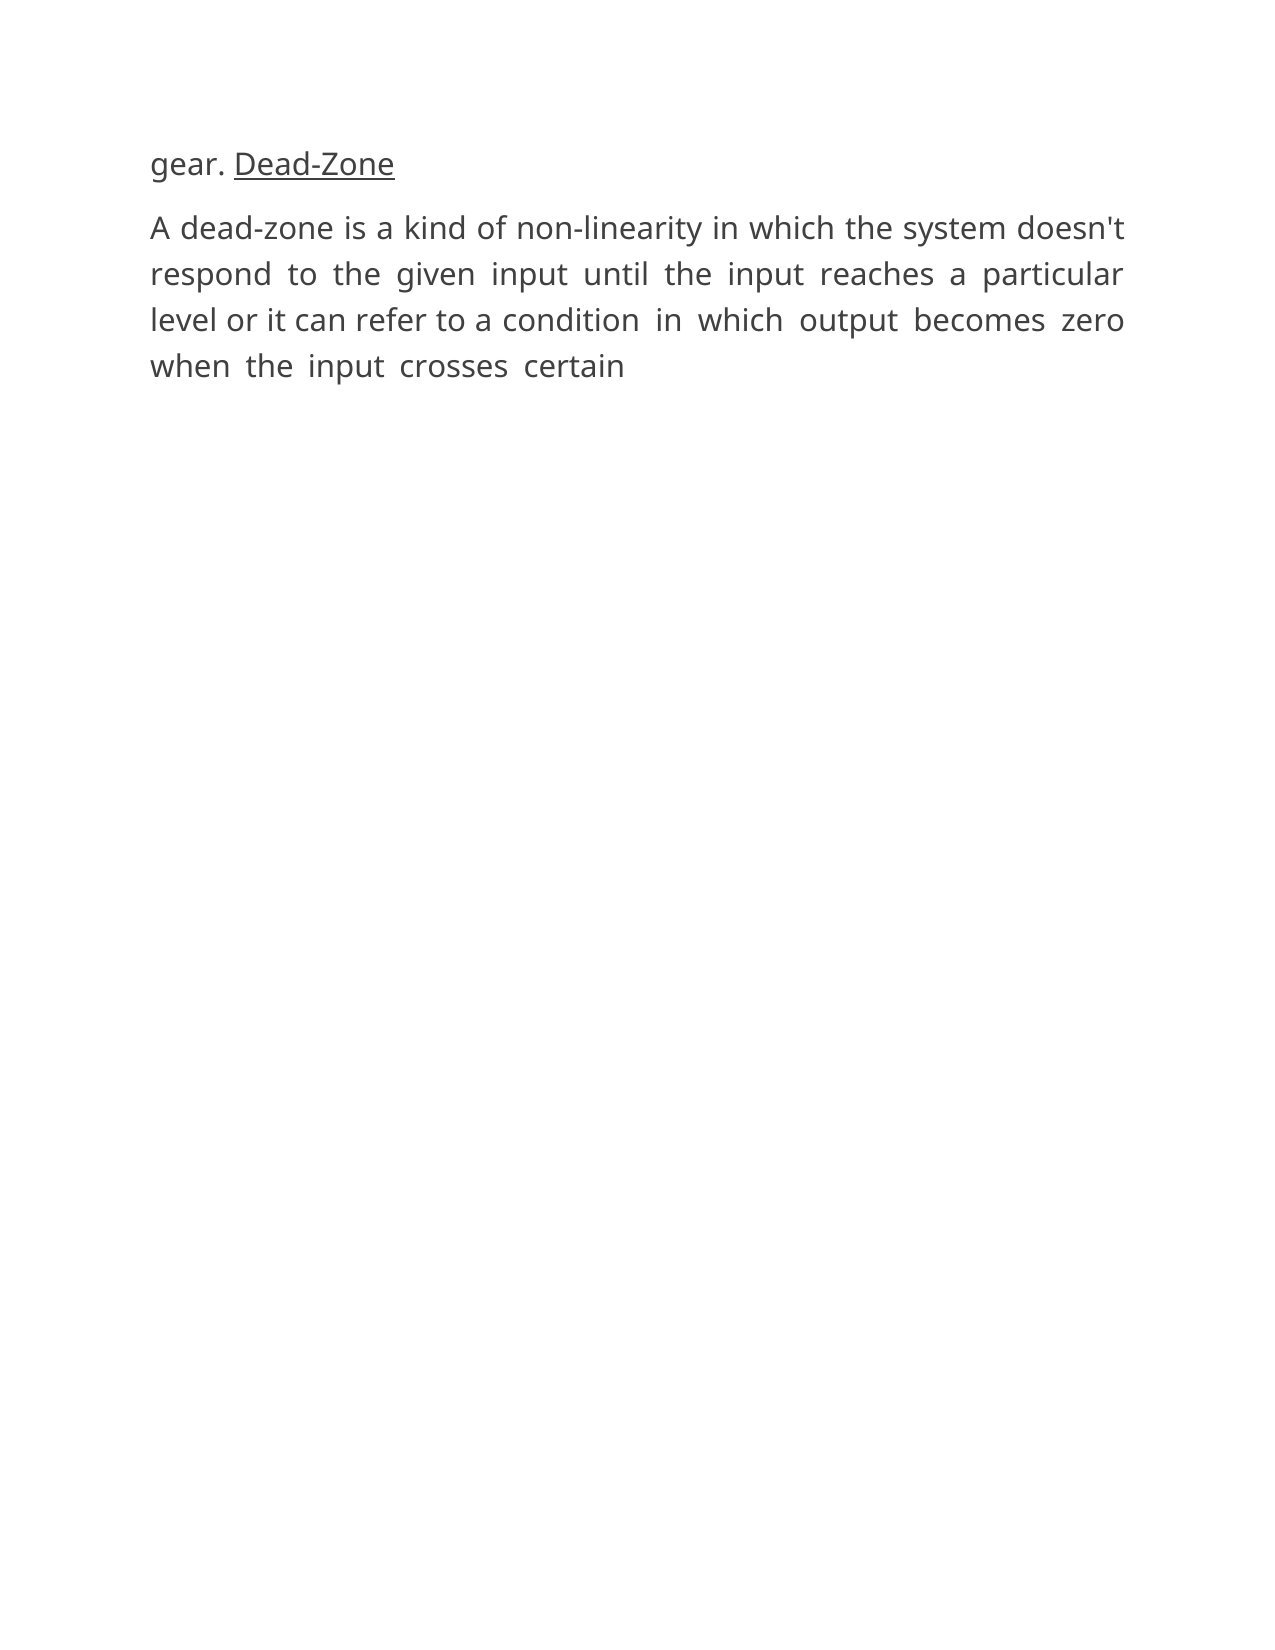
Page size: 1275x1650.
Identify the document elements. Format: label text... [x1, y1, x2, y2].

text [150, 142, 429, 184]
text A dead-zone is a kind of non-linearity in which the system doesn't respond to the given input until the input reaches a particular level or it can refer to a condition in which output becomes zero when the input crosses certain [150, 206, 1125, 386]
